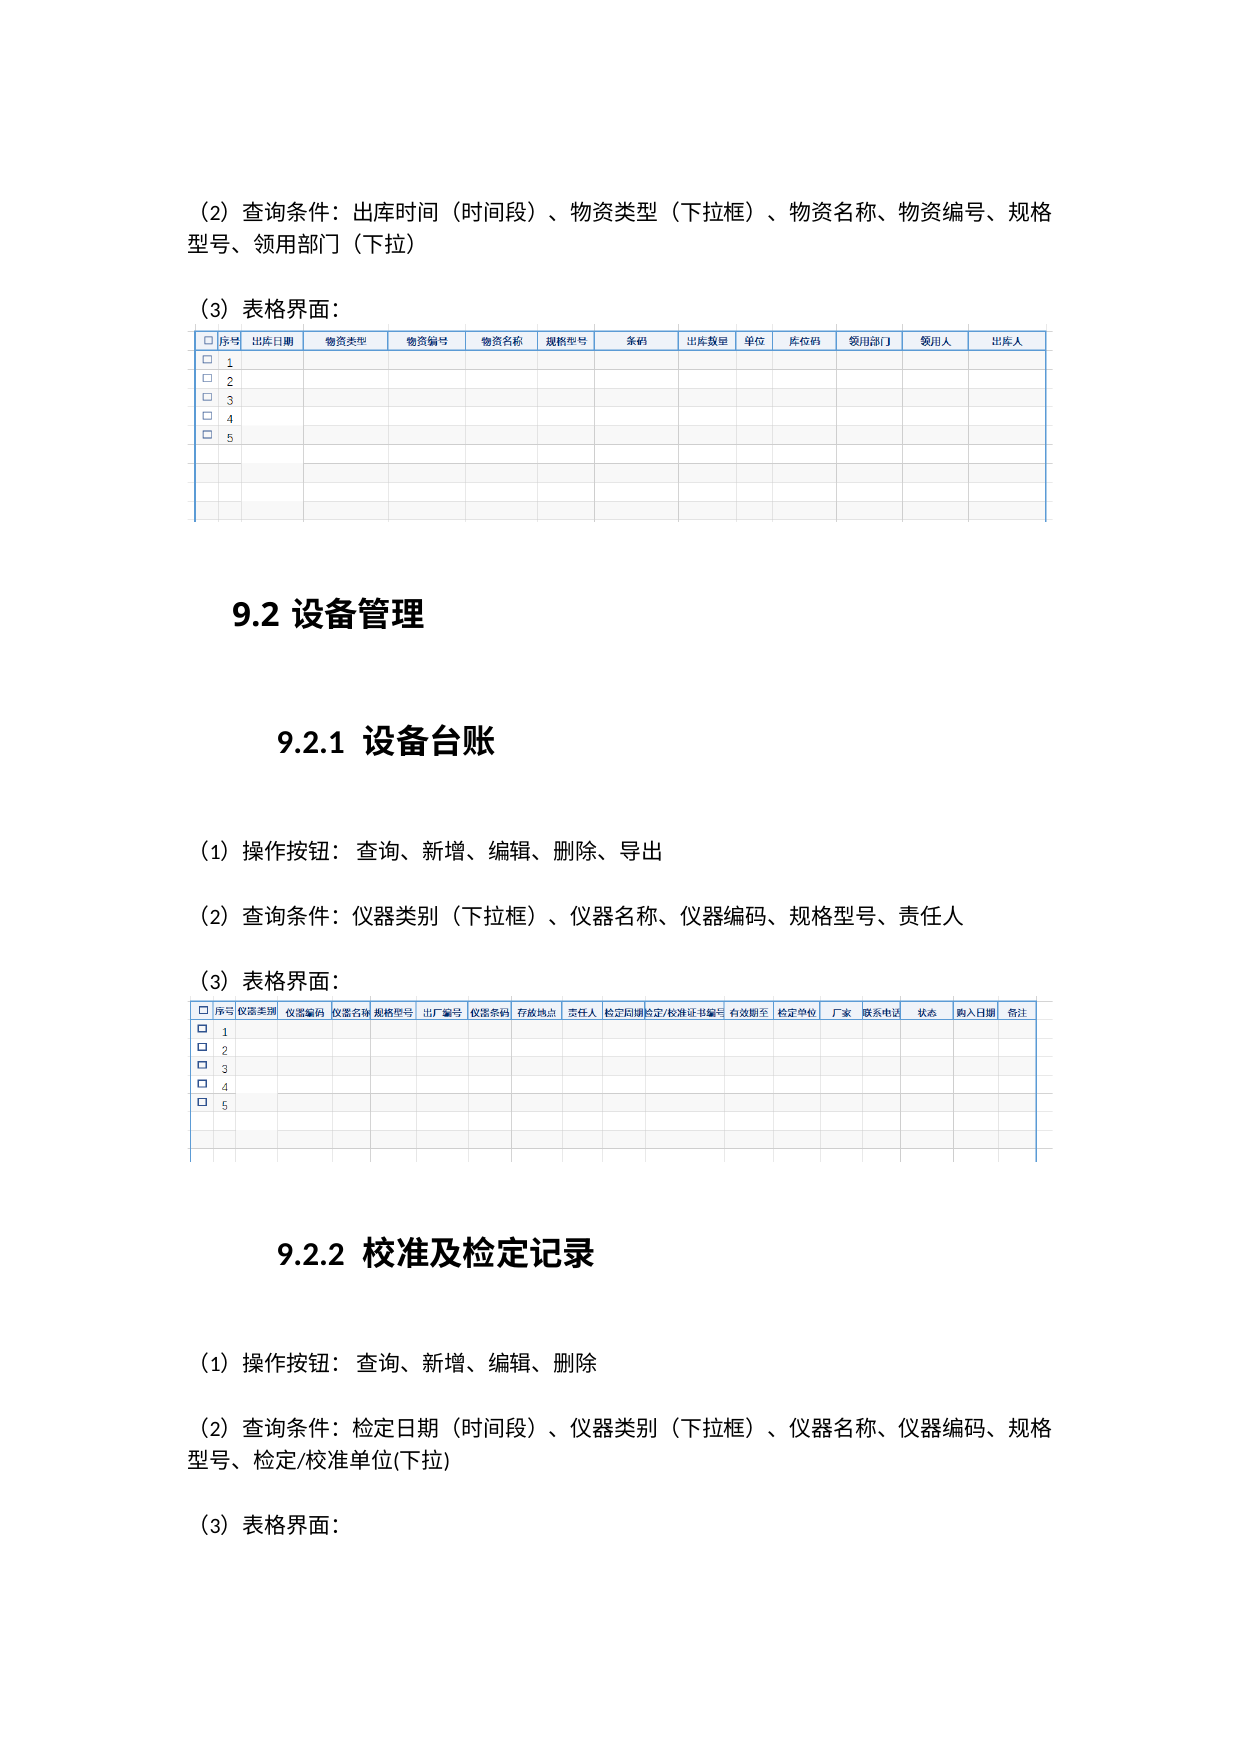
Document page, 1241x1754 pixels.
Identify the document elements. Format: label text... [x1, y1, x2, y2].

text （3）表格界面： [187, 292, 1053, 324]
subtitle 设备管理 [232, 579, 1053, 644]
picture [187, 324, 1053, 522]
text （1）操作按钮： 查询、新增、编辑、删除 [187, 1345, 1053, 1378]
picture [187, 996, 1053, 1162]
text （2）查询条件：出库时间（时间段）、物资类型（下拉框）、物资名称、物资编号、规格型号、领用部门（下拉） [187, 194, 1053, 259]
text （2）查询条件：检定日期（时间段）、仪器类别（下拉框）、仪器名称、仪器编码、规格型号、检定/校准单位(下拉) [187, 1410, 1053, 1475]
text （3）表格界面： [187, 964, 1053, 996]
text （3）表格界面： [187, 1508, 1053, 1540]
text （1）操作按钮： 查询、新增、编辑、删除、导出 [187, 834, 1053, 866]
text （2）查询条件：仪器类别（下拉框）、仪器名称、仪器编码、规格型号、责任人 [187, 899, 1053, 931]
subtitle 校准及检定记录 [276, 1218, 1053, 1283]
subtitle 设备台账 [276, 706, 1053, 771]
